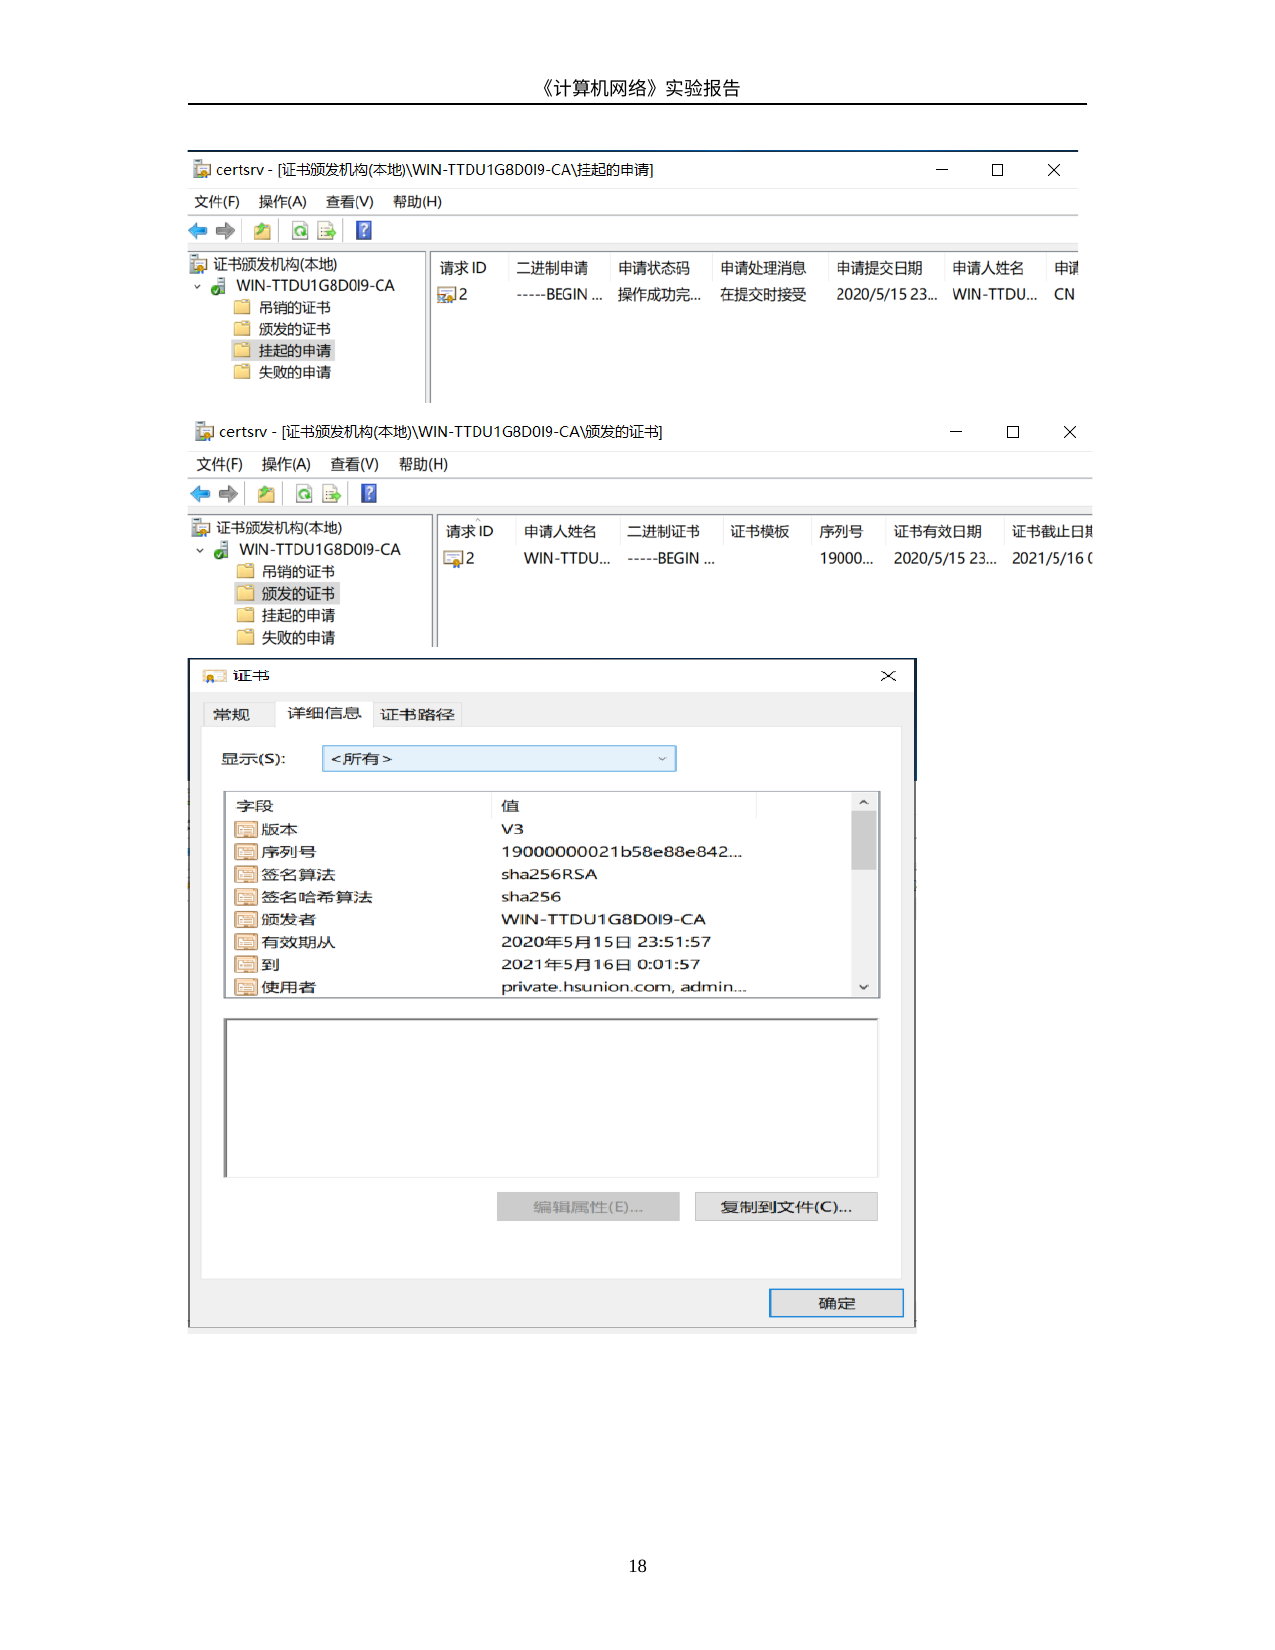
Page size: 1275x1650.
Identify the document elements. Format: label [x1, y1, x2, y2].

picture [187, 658, 917, 1334]
picture [187, 415, 1093, 647]
picture [187, 150, 1079, 403]
